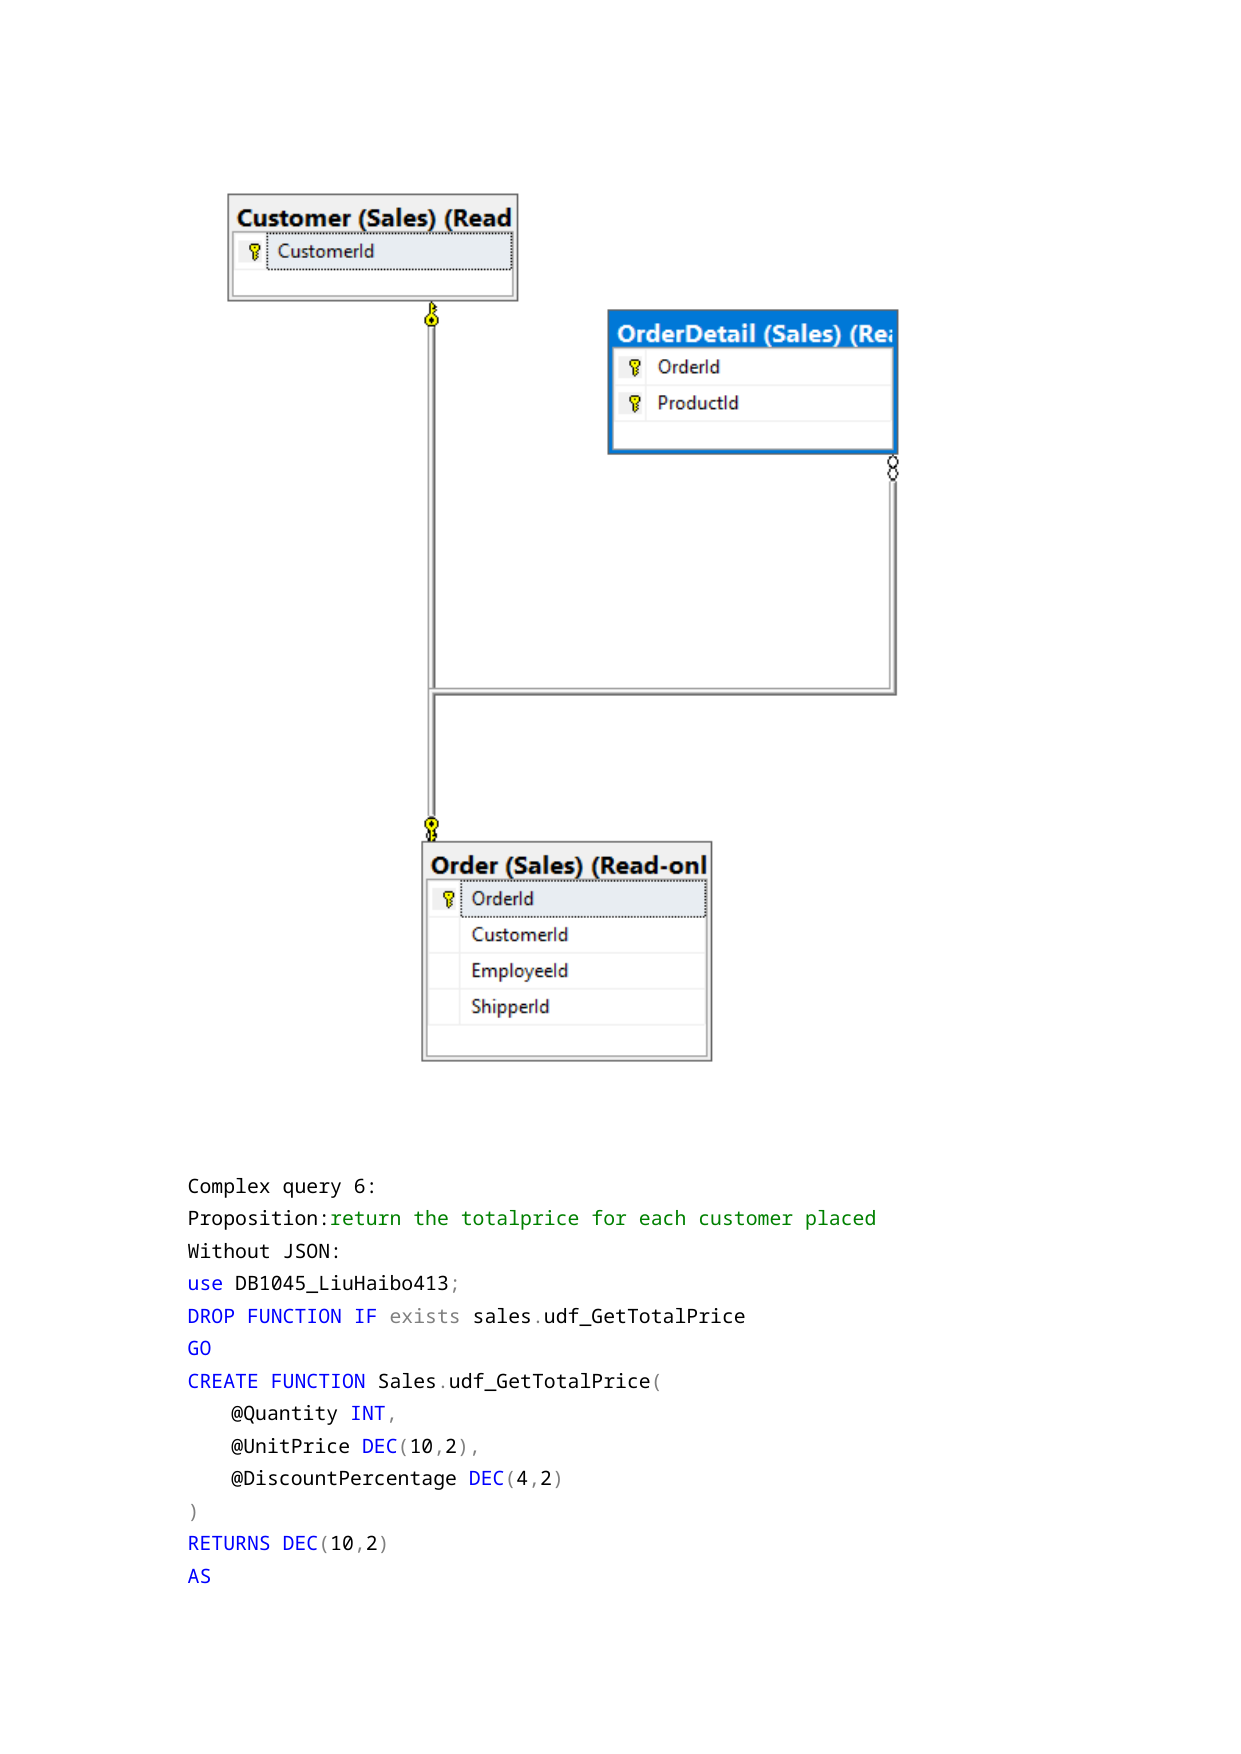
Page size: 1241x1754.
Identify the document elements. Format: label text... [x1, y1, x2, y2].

text RETURNS DEC(10,2) [187, 1527, 1053, 1559]
text use DB1045_LiuHaibo413; [187, 1267, 1053, 1299]
text Proposition:return the totalprice for each customer placed [187, 1202, 1053, 1234]
text @DiscountPercentage DEC(4,2) [187, 1462, 1053, 1494]
text @UnitPrice DEC(10,2), [187, 1429, 1053, 1462]
text @Quantity INT, [187, 1397, 1053, 1429]
text CREATE FUNCTION Sales.udf_GetTotalPrice( [187, 1364, 1053, 1397]
text ) [187, 1494, 1053, 1527]
text Without JSON: [187, 1234, 1053, 1267]
text GO [187, 1332, 1053, 1364]
text Complex query 6: [187, 1169, 1053, 1202]
picture [187, 162, 930, 1151]
text DROP FUNCTION IF exists sales.udf_GetTotalPrice [187, 1299, 1053, 1332]
text AS [187, 1559, 1053, 1592]
